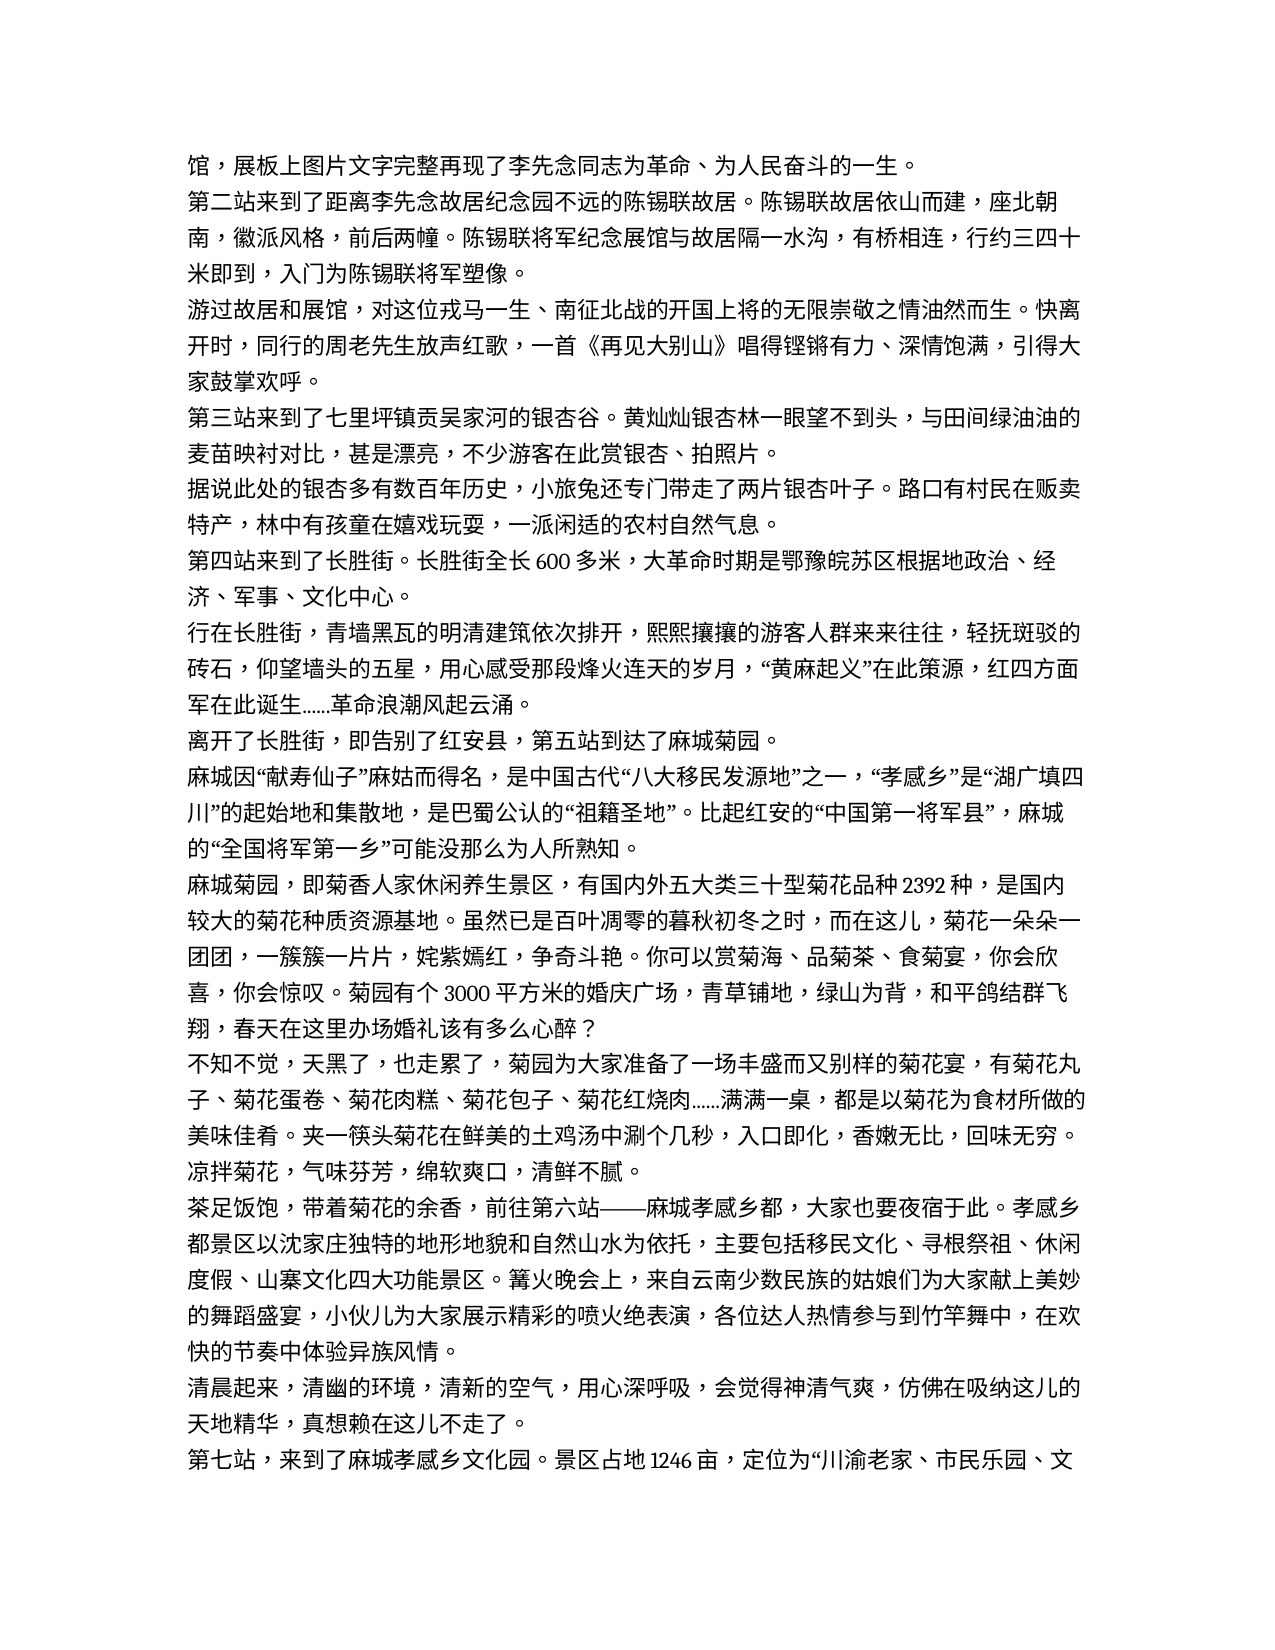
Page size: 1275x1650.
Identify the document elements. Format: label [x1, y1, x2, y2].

text [187, 150, 1087, 1475]
